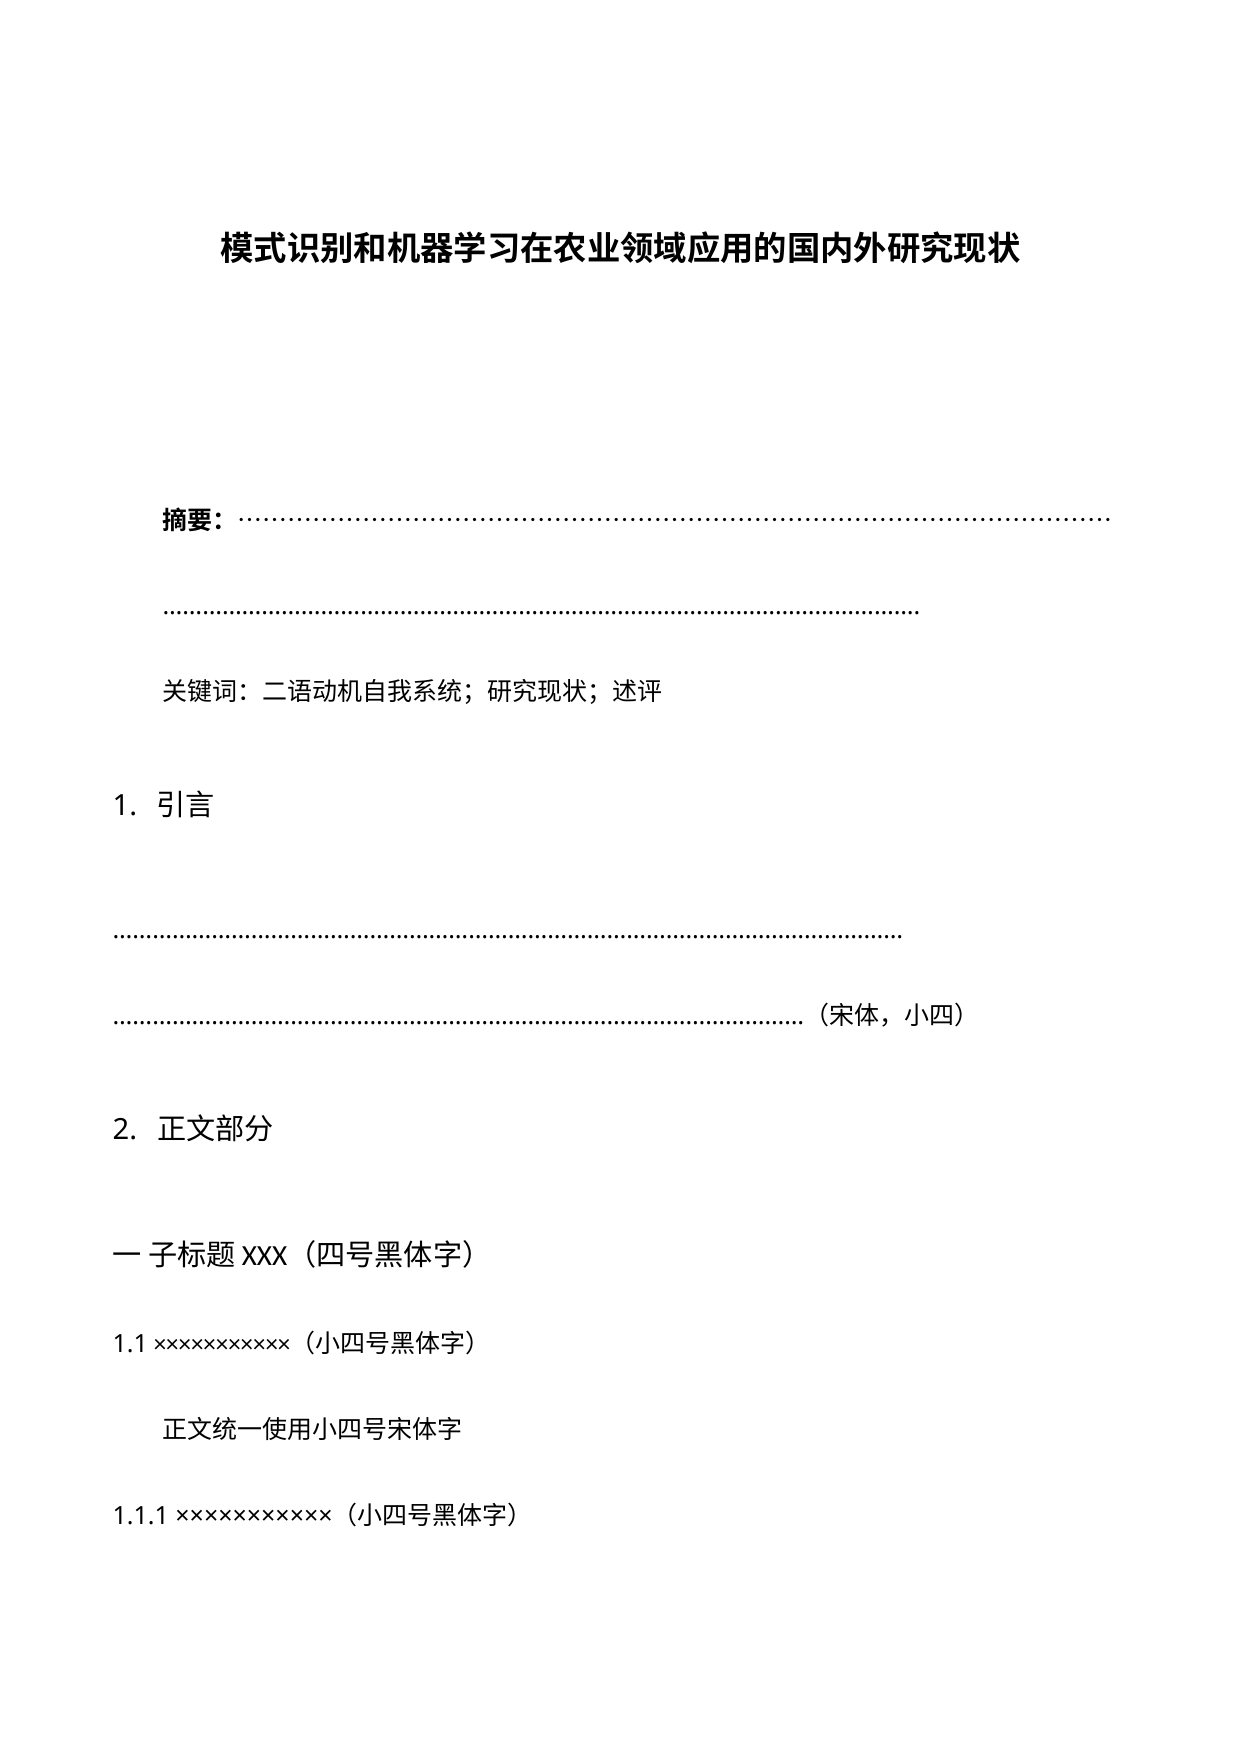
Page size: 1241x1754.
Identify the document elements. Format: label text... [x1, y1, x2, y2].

subtitle 引言 [112, 769, 1128, 837]
subtitle 正文部分 [112, 1093, 1128, 1161]
text ………………………………………………………………………………………………………… [112, 895, 1128, 963]
text ……………………………………………………………………………………………（宋体，小四） [112, 980, 1128, 1048]
text 正文统一使用小四号宋体字 [112, 1394, 1128, 1462]
text 一 子标题XXX（四号黑体字） [112, 1219, 1128, 1287]
text 1.1 ×××××××××××（小四号黑体字） [112, 1308, 1128, 1376]
text ……………………………………………………………………………………………………. [112, 571, 1128, 639]
text 摘要：…………………………………………………………………………………………… [112, 485, 1128, 553]
text 关键词：二语动机自我系统；研究现状；述评 [112, 656, 1128, 724]
text 模式识别和机器学习在农业领域应用的国内外研究现状 [112, 212, 1128, 279]
text 1.1.1 ×××××××××××（小四号黑体字） [112, 1480, 1128, 1548]
